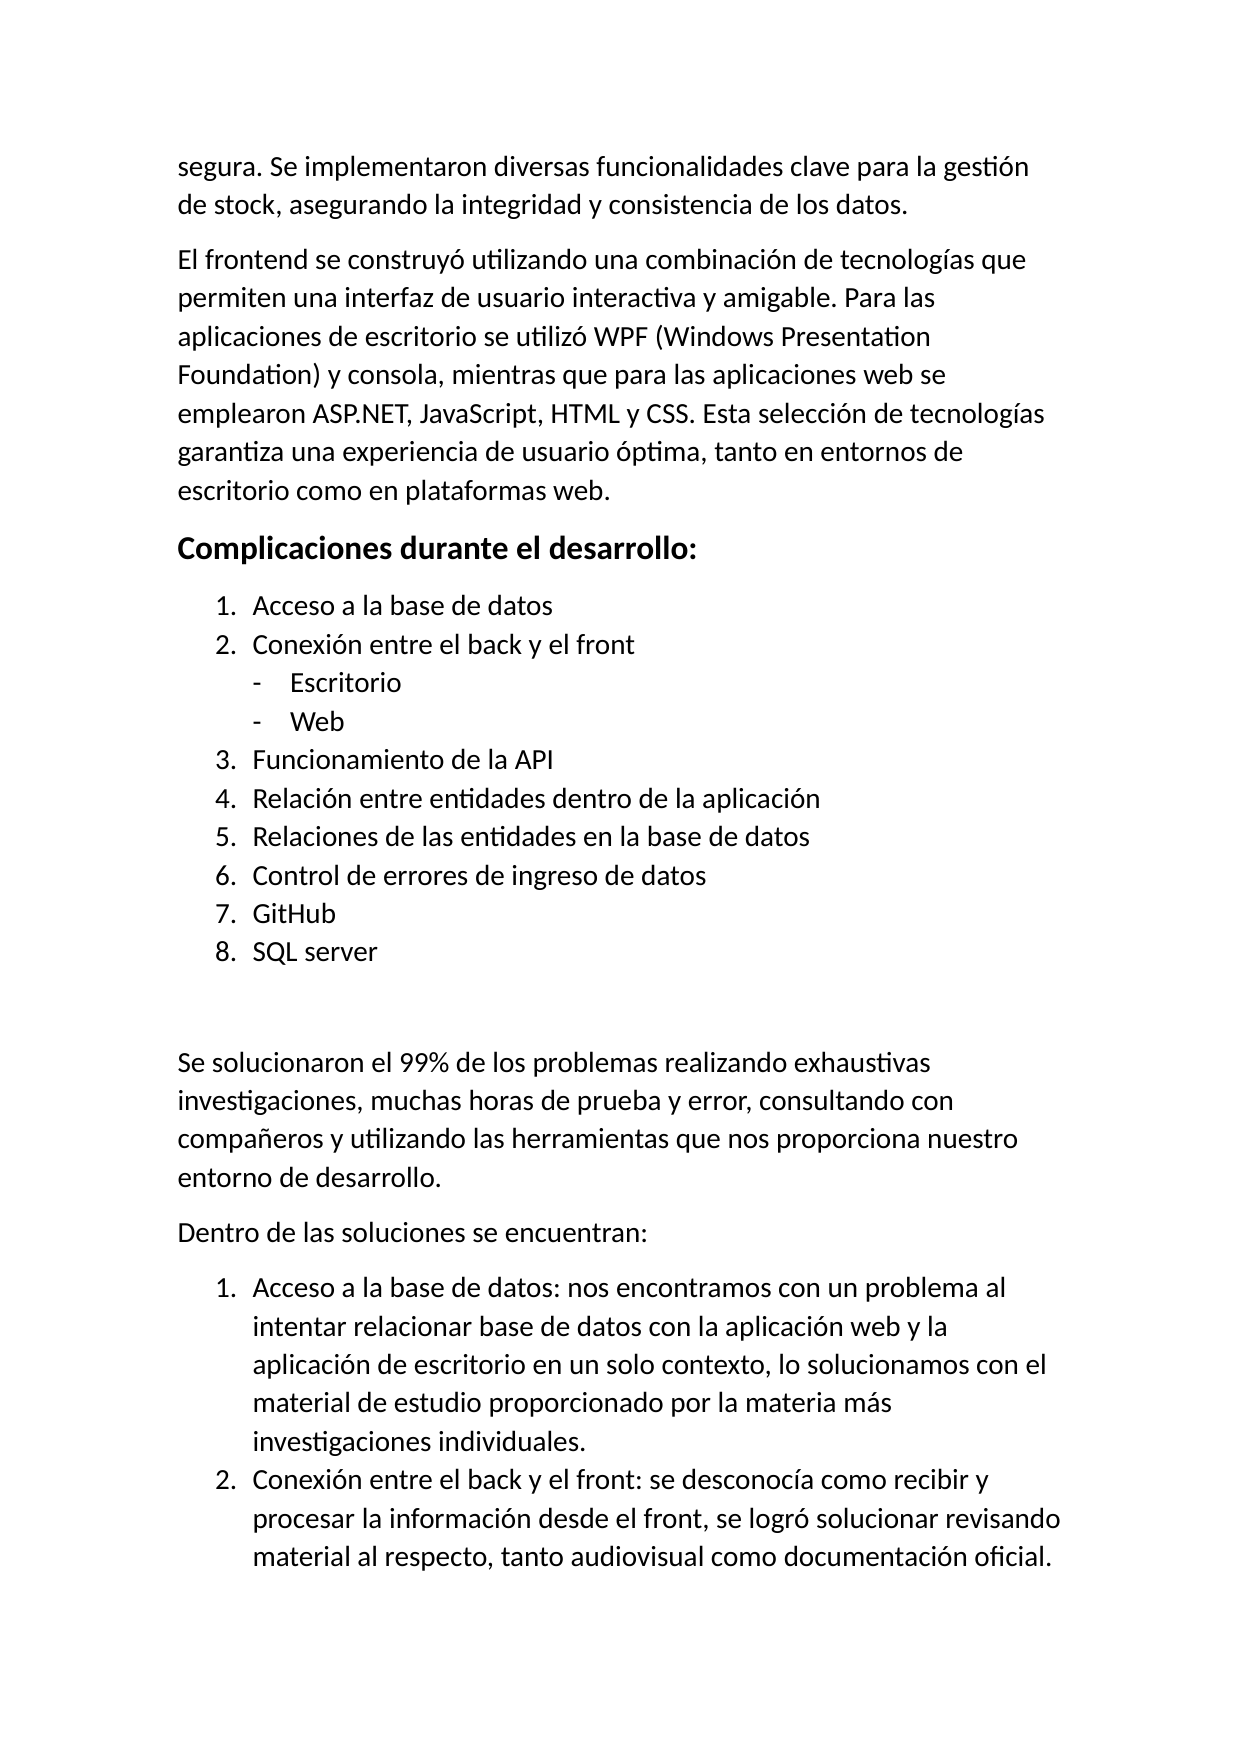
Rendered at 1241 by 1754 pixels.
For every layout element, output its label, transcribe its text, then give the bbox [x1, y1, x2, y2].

list Relaciones de las entidades en la base de datos [215, 818, 1063, 854]
list Relación entre entidades dentro de la aplicación [215, 780, 1063, 815]
list Funcionamiento de la API [215, 741, 1063, 777]
text El frontend se construyó utilizando una combinación de tecnologías que permiten una interfaz de usuario interactiva y amigable. Para las aplicaciones de escritorio se utilizó WPF (Windows Presentation Foundation) y consola, mientras que para las aplicaciones web se emplearon ASP.NET, JavaScript, HTML y CSS. Esta selección de tecnologías garantiza una experiencia de usuario óptima, tanto en entornos de escritorio como en plataformas web. [177, 241, 1063, 507]
list Conexión entre el back y el front [215, 626, 1063, 662]
list Acceso a la base de datos [215, 587, 1063, 623]
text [177, 148, 1063, 222]
list Conexión entre el back y el front: se desconocía como recibir y procesar la información desde el front, se logró solucionar revisando material al respecto, tanto audiovisual como documentación oficial. [215, 1461, 1063, 1574]
text Se solucionaron el 99% de los problemas realizando exhaustivas investigaciones, muchas horas de prueba y error, consultando con compañeros y utilizando las herramientas que nos proporciona nuestro entorno de desarrollo. [177, 1044, 1063, 1194]
list Web [252, 703, 1063, 738]
text Dentro de las soluciones se encuentran: [177, 1214, 1063, 1250]
list Control de errores de ingreso de datos [215, 857, 1063, 892]
list Acceso a la base de datos: nos encontramos con un problema al intentar relacionar base de datos con la aplicación web y la aplicación de escritorio en un solo contexto, lo solucionamos con el material de estudio proporcionado por la materia más investigaciones individuales. [215, 1269, 1063, 1458]
list SQL server [215, 933, 1063, 969]
list GitHub [215, 895, 1063, 931]
list Escritorio [252, 664, 1063, 700]
text Complicaciones durante el desarrollo: [177, 527, 1063, 568]
